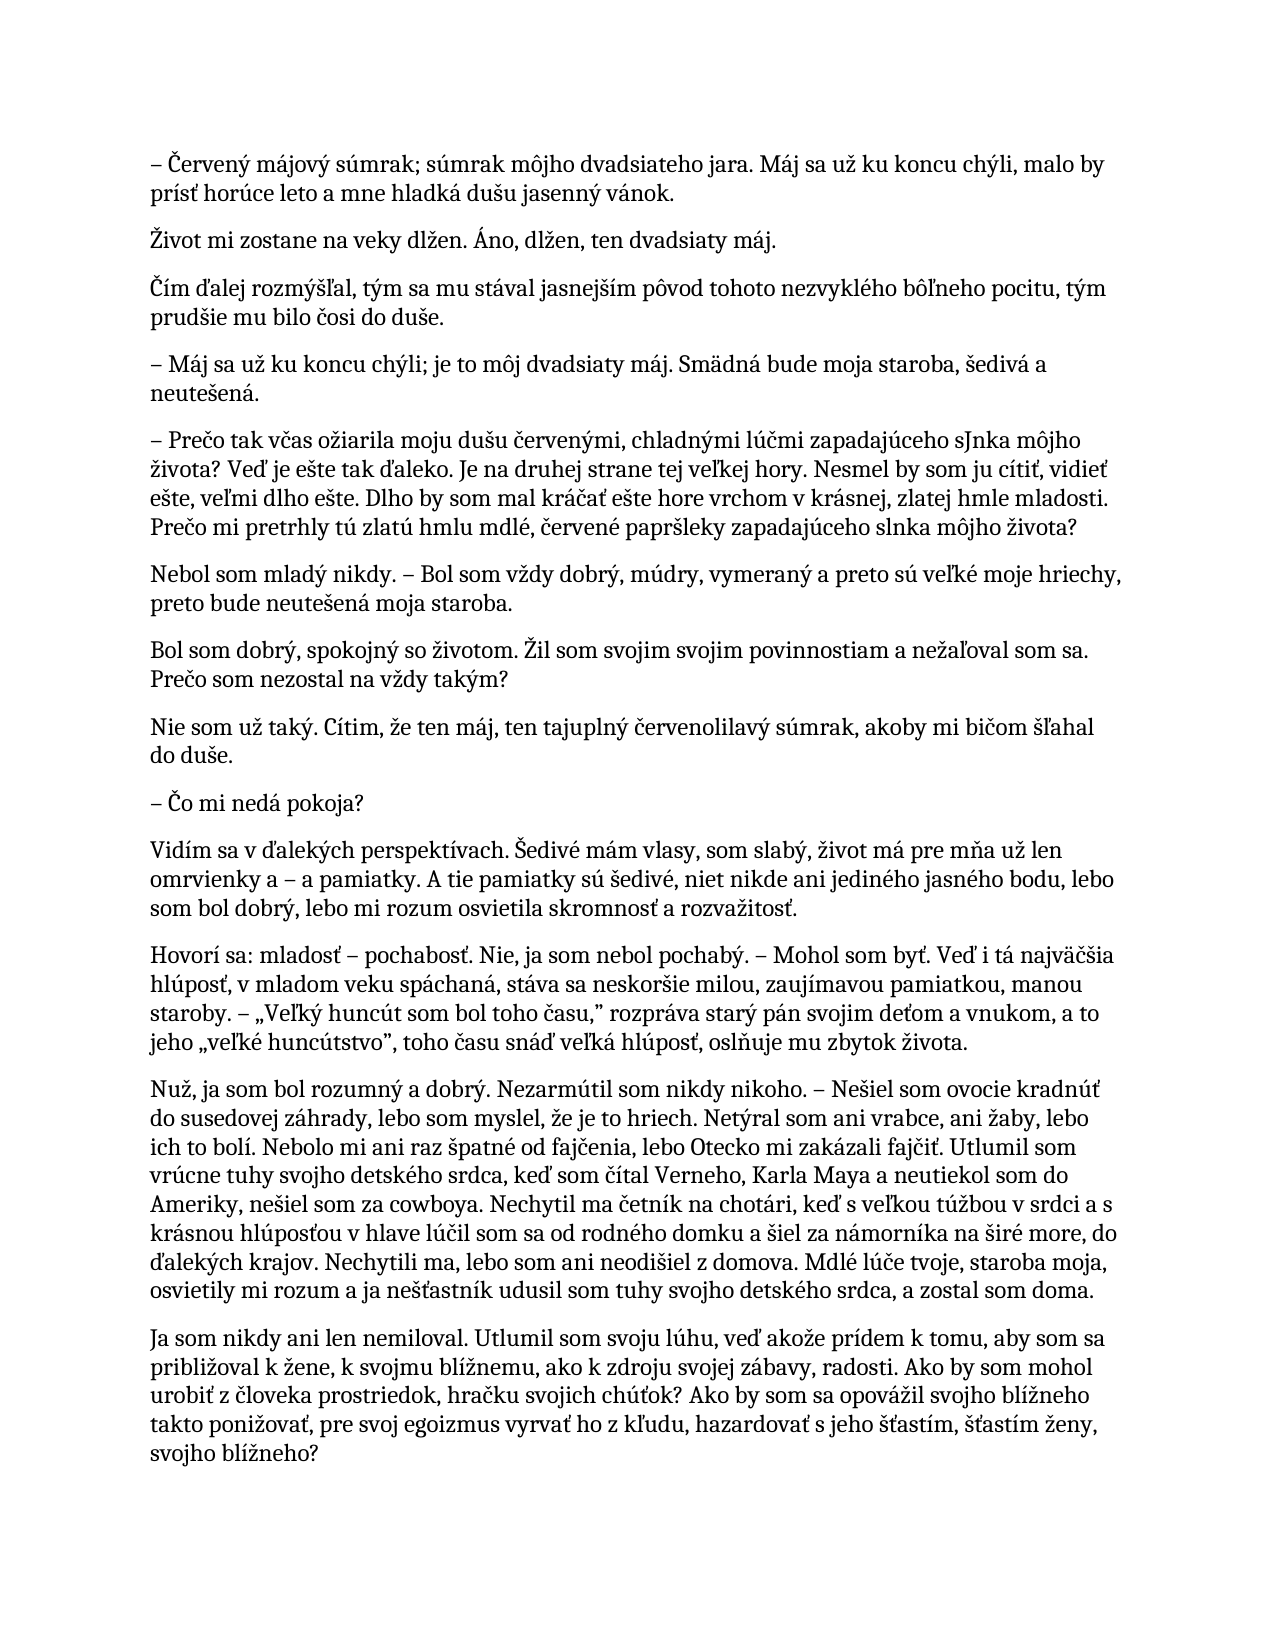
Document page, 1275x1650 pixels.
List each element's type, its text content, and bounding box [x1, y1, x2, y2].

text Ja som nikdy ani len nemiloval. Utlumil som svoju lúhu, veď akože prídem k tomu, aby som sa približoval k žene, k svojmu blížnemu, ako k zdroju svojej zábavy, radosti. Ako by som mohol urobiť z človeka prostriedok, hračku svojich chúťok? Ako by som sa opovážil svojho blížneho takto ponižovať, pre svoj egoizmus vyrvať ho z kľudu, hazardovať s jeho šťastím, šťastím ženy, svojho blížneho? [150, 1324, 1125, 1467]
text Bol som dobrý, spokojný so životom. Žil som svojim svojim povinnostiam a nežaľoval som sa. Prečo som nezostal na vždy takým? [150, 636, 1125, 694]
text – Prečo tak včas ožiarila moju dušu červenými, chladnými lúčmi zapadajúceho sJnka môjho života? Veď je ešte tak ďaleko. Je na druhej strane tej veľkej hory. Nesmel by som ju cítiť, vidieť ešte, veľmi dlho ešte. Dlho by som mal kráčať ešte hore vrchom v krásnej, zlatej hmle mladosti. Prečo mi pretrhly tú zlatú hmlu mdlé, červené papršleky zapadajúceho slnka môjho života? [150, 426, 1125, 541]
text Hovorí sa: mladosť – pochabosť. Nie, ja som nebol pochabý. – Mohol som byť. Veď i tá najväčšia hlúposť, v mladom veku spáchaná, stáva sa neskoršie milou, zaujímavou pamiatkou, manou staroby. – „Veľký huncút som bol toho času,” rozpráva starý pán svojim deťom a vnukom, a to jeho „veľké huncútstvo”, toho času snáď veľká hlúposť, oslňuje mu zbytok života. [150, 941, 1125, 1056]
text – Čo mi nedá pokoja? [150, 789, 1125, 817]
text Nebol som mladý nikdy. – Bol som vždy dobrý, múdry, vymeraný a preto sú veľké moje hriechy, preto bude neutešená moja staroba. [150, 560, 1125, 617]
text Vidím sa v ďalekých perspektívach. Šedivé mám vlasy, som slabý, život má pre mňa už len omrvienky a – a pamiatky. A tie pamiatky sú šedivé, niet nikde ani jediného jasného bodu, lebo som bol dobrý, lebo mi rozum osvietila skromnosť a rozvažitosť. [150, 836, 1125, 922]
text Čím ďalej rozmýšľal, tým sa mu stával jasnejším pôvod tohoto nezvyklého bôľneho pocitu, tým prudšie mu bilo čosi do duše. [150, 274, 1125, 331]
text Nie som už taký. Cítim, že ten máj, ten tajuplný červenolilavý súmrak, akoby mi bičom šľahal do duše. [150, 712, 1125, 770]
text – Červený májový súmrak; súmrak môjho dvadsiateho jara. Máj sa už ku koncu chýli, malo by prísť horúce leto a mne hladká dušu jasenný vánok. [150, 150, 1125, 207]
text Nuž, ja som bol rozumný a dobrý. Nezarmútil som nikdy nikoho. – Nešiel som ovocie kradnúť do susedovej záhrady, lebo som myslel, že je to hriech. Netýral som ani vrabce, ani žaby, lebo ich to bolí. Nebolo mi ani raz špatné od fajčenia, lebo Otecko mi zakázali fajčiť. Utlumil som vrúcne tuhy svojho detského srdca, keď som čítal Verneho, Karla Maya a neutiekol som do Ameriky, nešiel som za cowboya. Nechytil ma četník na chotári, keď s veľkou túžbou v srdci a s krásnou hlúposťou v hlave lúčil som sa od rodného domku a šiel za námorníka na širé more, do ďalekých krajov. Nechytili ma, lebo som ani neodišiel z domova. Mdlé lúče tvoje, staroba moja, osvietily mi rozum a ja nešťastník udusil som tuhy svojho detského srdca, a zostal som doma. [150, 1075, 1125, 1305]
text – Máj sa už ku koncu chýli; je to môj dvadsiaty máj. Smädná bude moja staroba, šedivá a neutešená. [150, 350, 1125, 407]
text Život mi zostane na veky dlžen. Áno, dlžen, ten dvadsiaty máj. [150, 226, 1125, 255]
